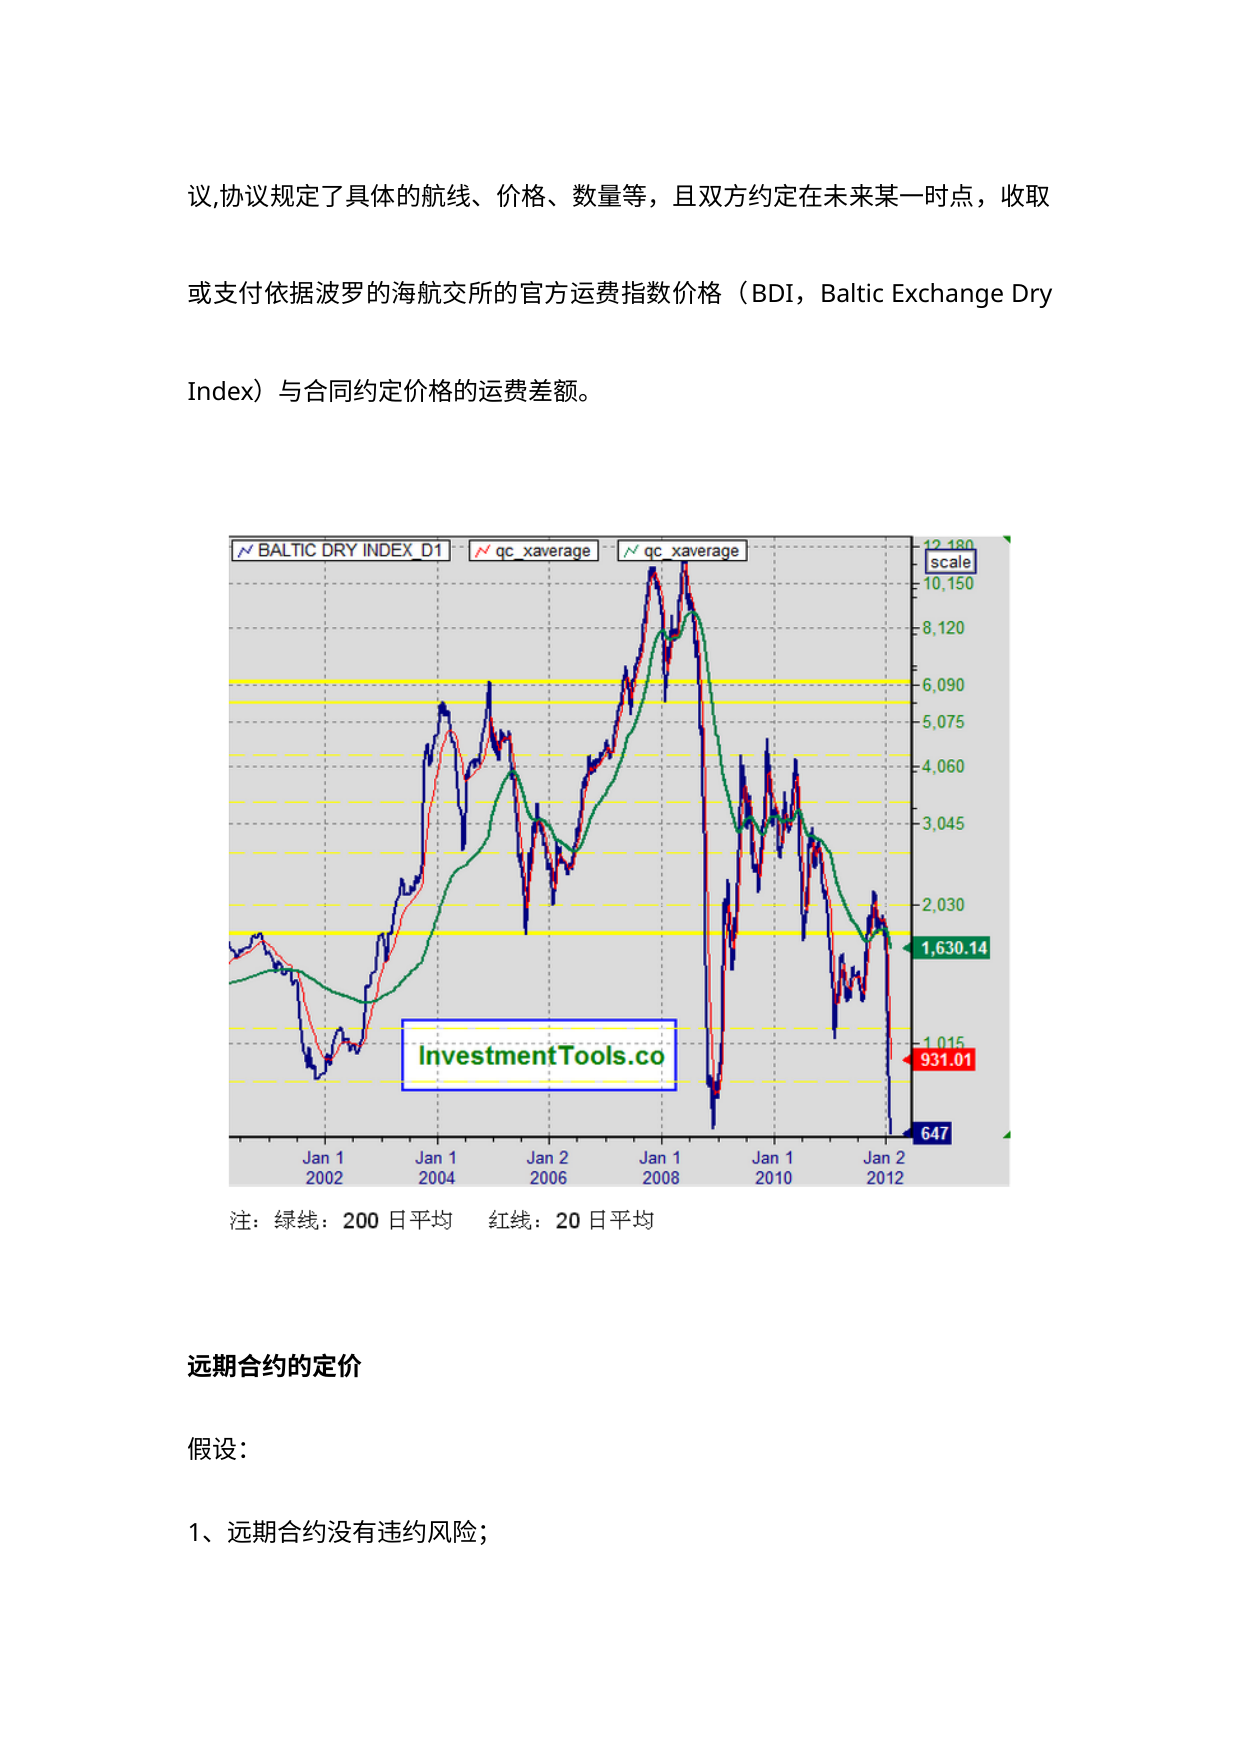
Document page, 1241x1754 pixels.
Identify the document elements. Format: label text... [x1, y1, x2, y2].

text 远期合约的定价 [187, 1332, 1053, 1397]
text 1、远期合约没有违约风险； [187, 1498, 1053, 1563]
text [187, 162, 1053, 422]
picture [187, 522, 1054, 1237]
text 假设： [187, 1415, 1053, 1480]
